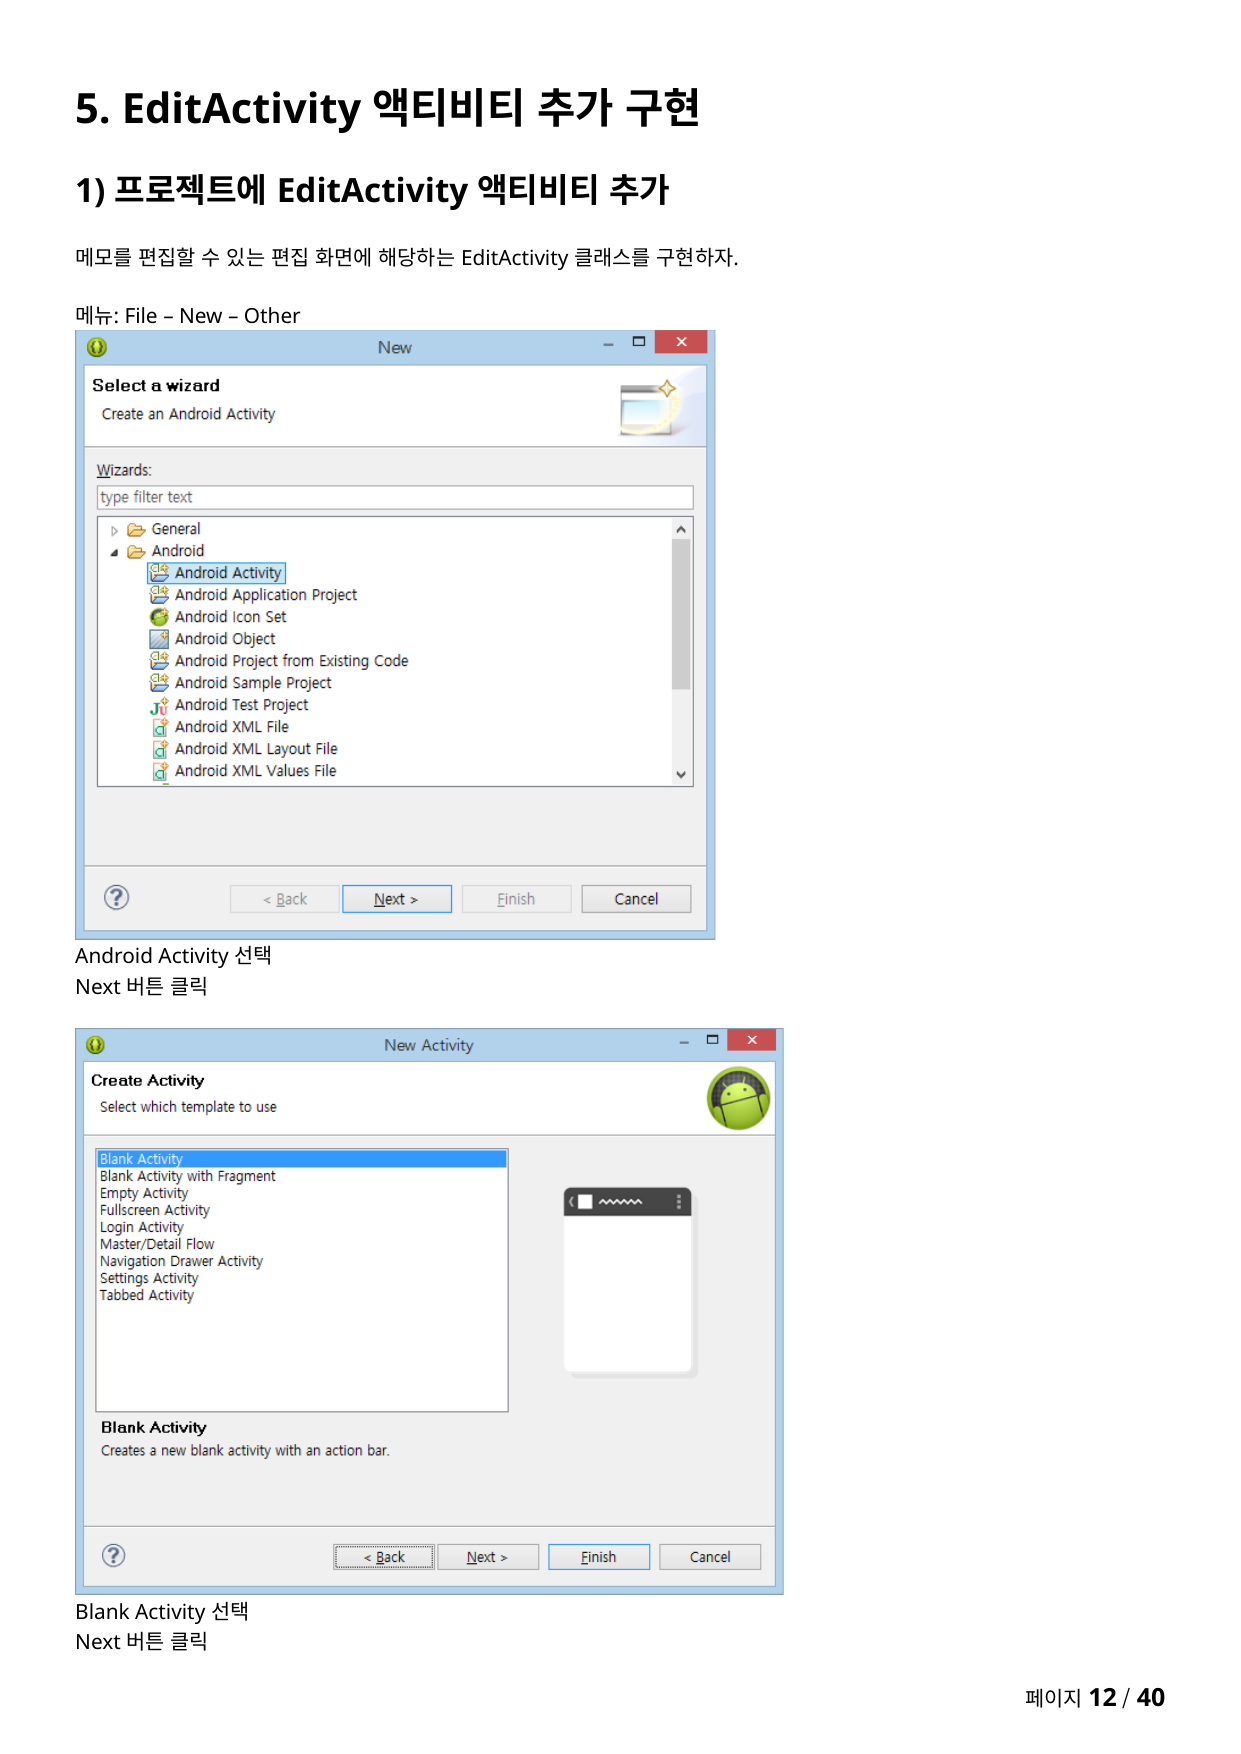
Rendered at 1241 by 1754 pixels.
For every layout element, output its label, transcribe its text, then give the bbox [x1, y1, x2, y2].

text Android Activity 선택 [75, 940, 1165, 970]
text Next 버튼 클릭 [75, 970, 1165, 1000]
text 메모를 편집할 수 있는 편집 화면에 해당하는 EditActivity 클래스를 구현하자. [75, 241, 1165, 271]
text 메뉴: File – New – Other [75, 299, 1165, 330]
text Next 버튼 클릭 [75, 1625, 1165, 1656]
subtitle 프로젝트에 EditActivity 액티비티 추가 [75, 164, 1165, 212]
picture [75, 330, 716, 940]
text Blank Activity 선택 [75, 1595, 1165, 1625]
subtitle EditActivity 액티비티 추가 구현 [75, 75, 1165, 136]
picture [75, 1028, 784, 1595]
